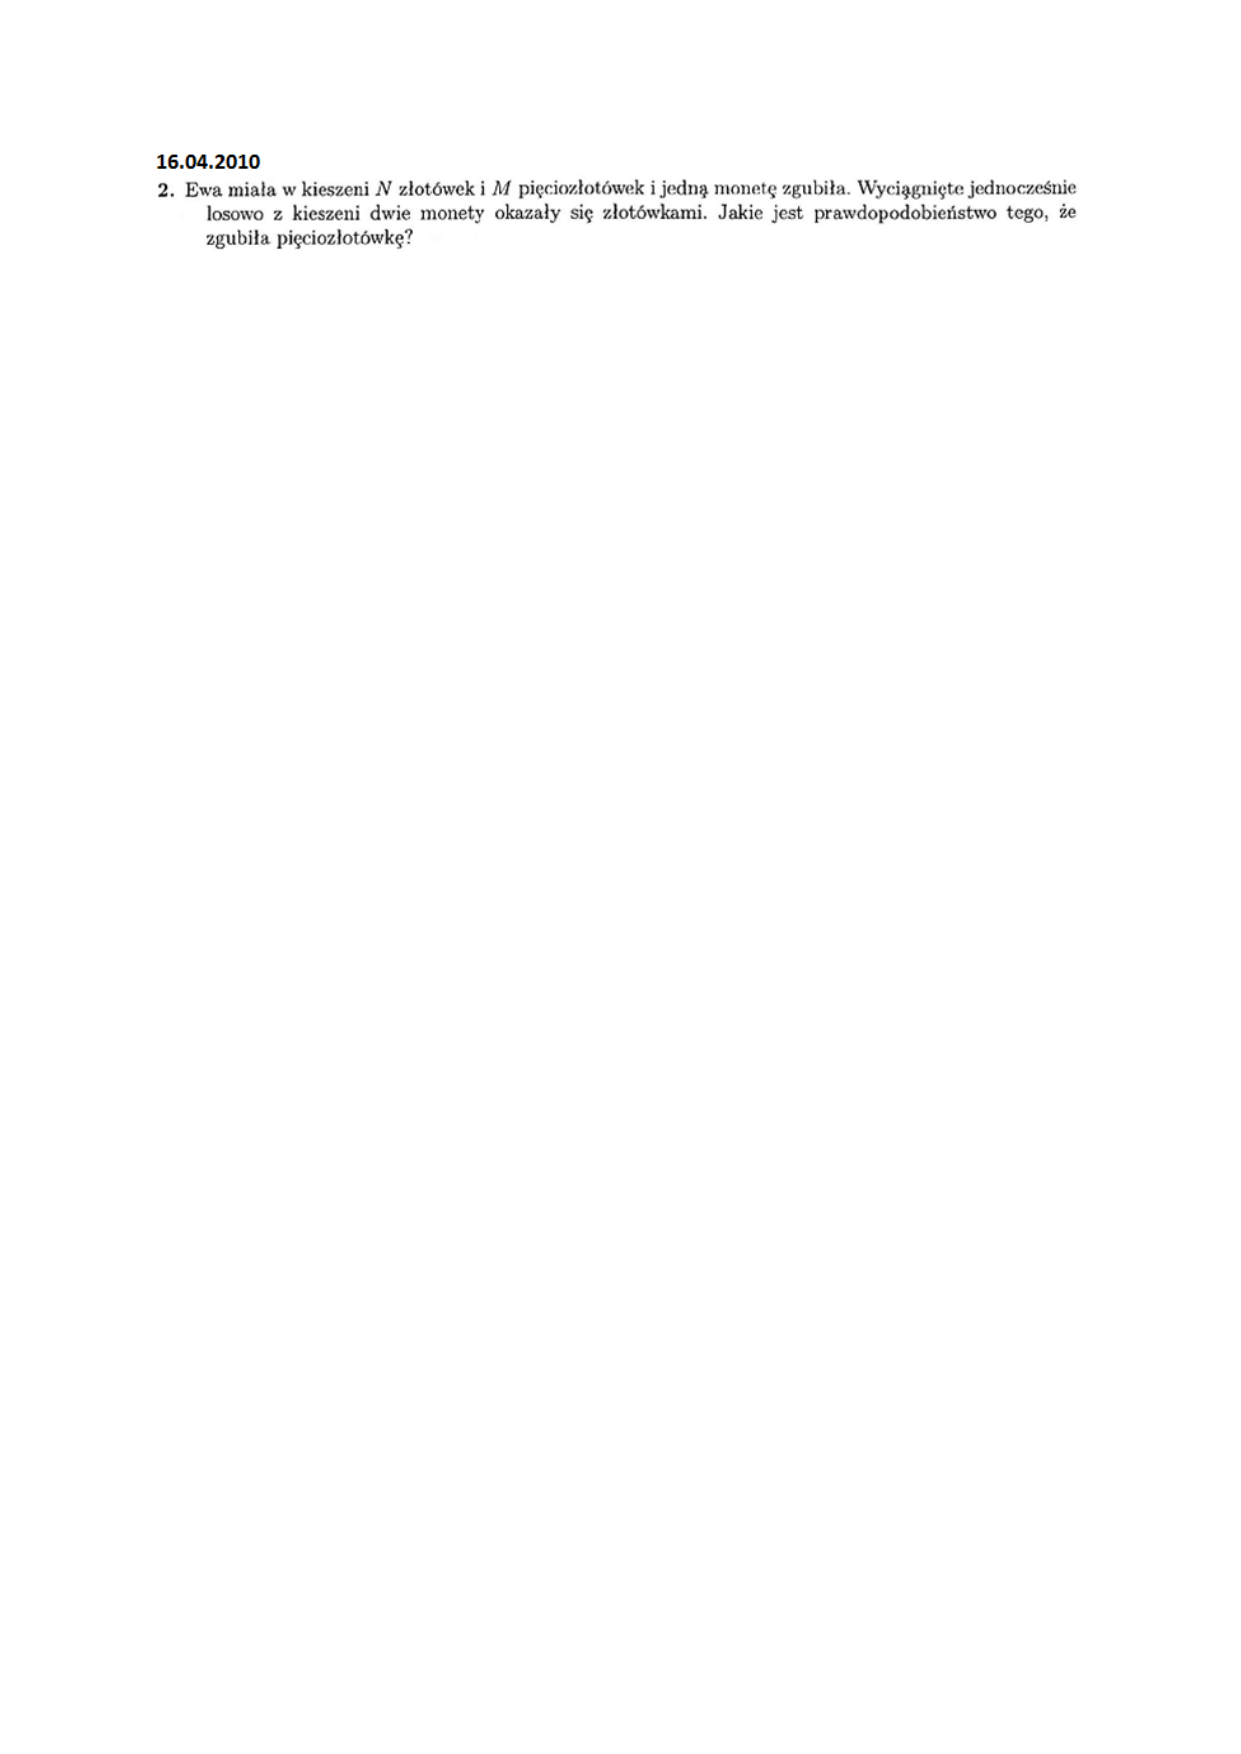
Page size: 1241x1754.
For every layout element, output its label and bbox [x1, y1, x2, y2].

picture [147, 147, 1092, 263]
